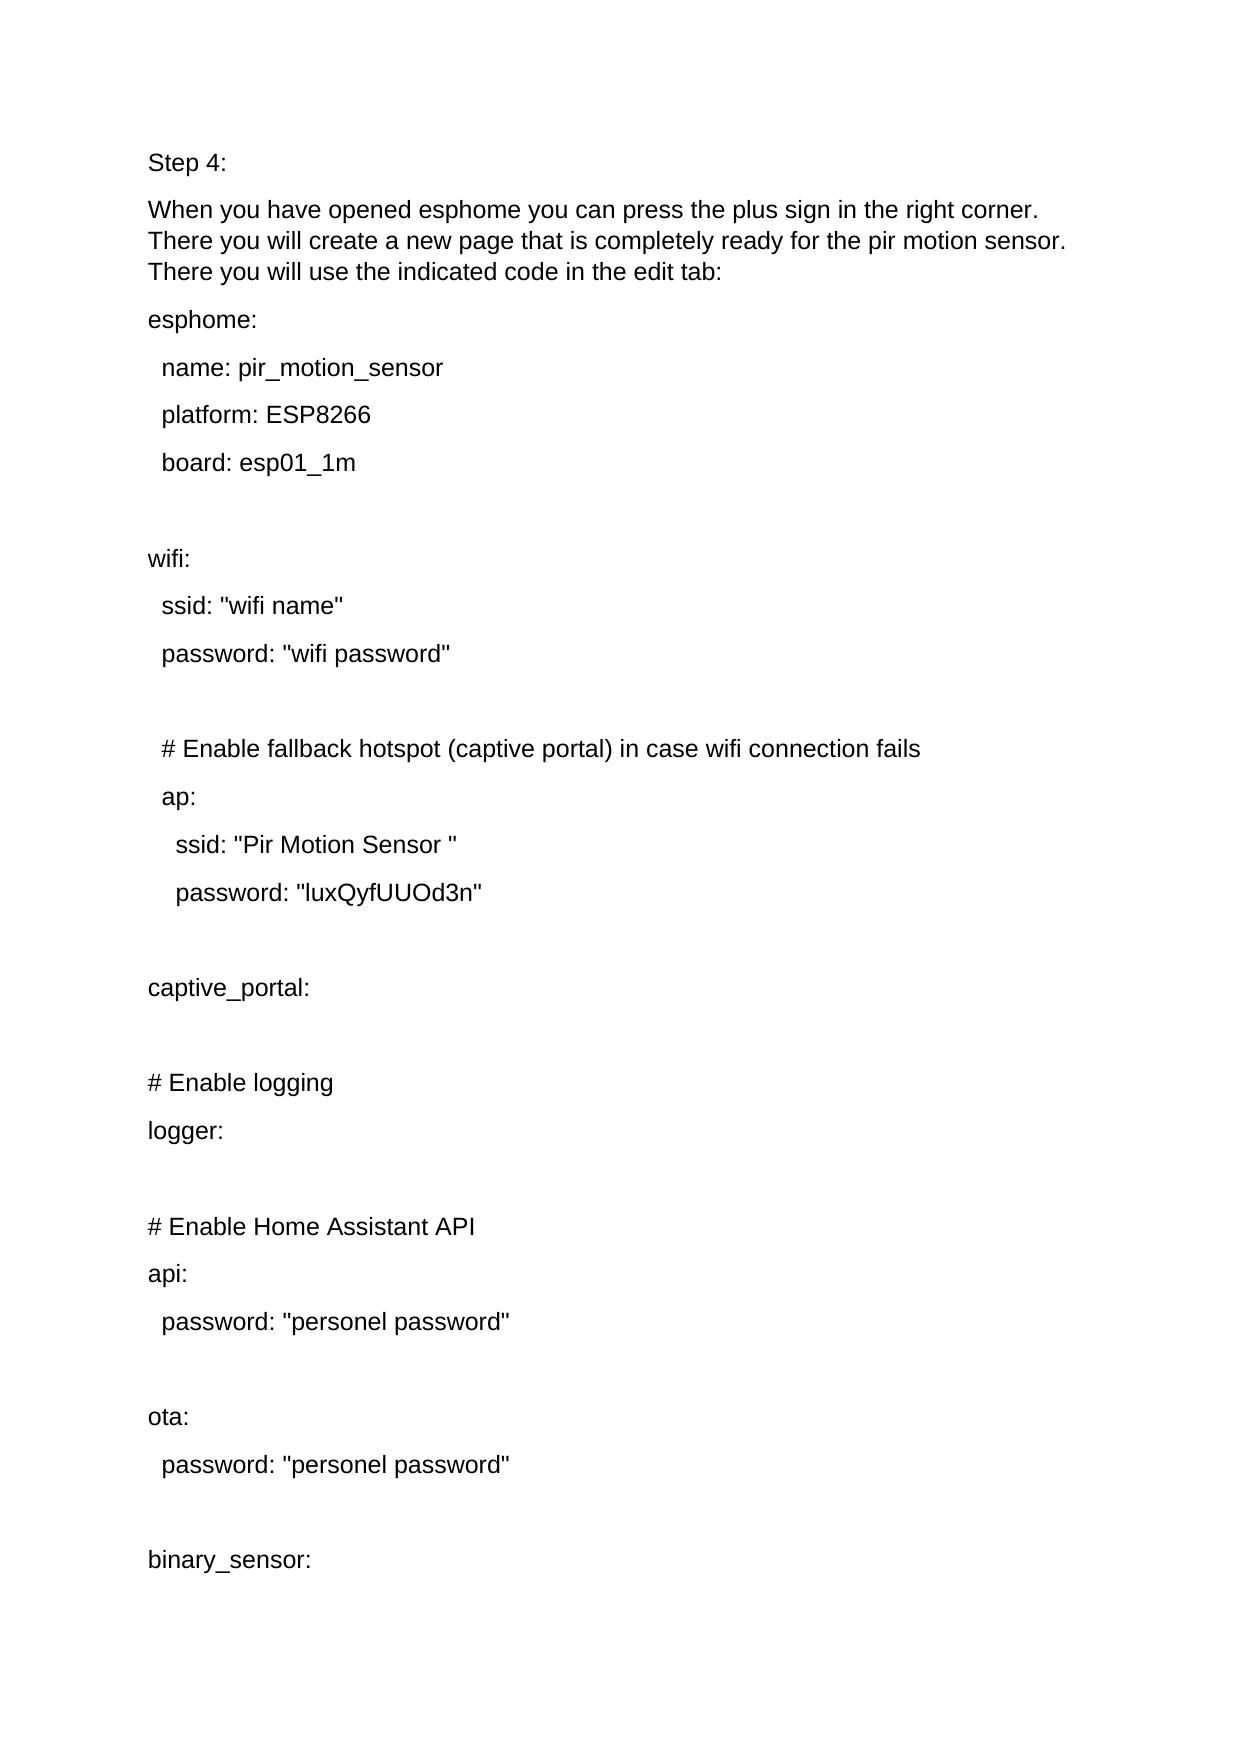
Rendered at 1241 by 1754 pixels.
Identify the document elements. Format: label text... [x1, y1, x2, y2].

text # Enable fallback hotspot (captive portal) in case wifi connection fails [148, 734, 1093, 763]
text esphome: [148, 305, 1093, 334]
text api: [148, 1259, 1093, 1288]
text logger: [148, 1116, 1093, 1145]
text ssid: "wifi name" [148, 591, 1093, 620]
text # Enable Home Assistant API [148, 1212, 1093, 1240]
text ota: [148, 1402, 1093, 1431]
text password: "luxQyfUUOd3n" [148, 878, 1093, 906]
text binary_sensor: [148, 1545, 1093, 1573]
text ssid: "Pir Motion Sensor " [148, 830, 1093, 859]
text # Enable logging [148, 1068, 1093, 1097]
text password: "personel password" [148, 1450, 1093, 1479]
text password: "personel password" [148, 1307, 1093, 1336]
text ap: [148, 782, 1093, 811]
text password: "wifi password" [148, 639, 1093, 668]
text Step 4: [148, 148, 1093, 176]
text captive_portal: [148, 973, 1093, 1002]
text wifi: [148, 544, 1093, 572]
text platform: ESP8266 [148, 401, 1093, 429]
text When you have opened esphome you can press the plus sign in the right corner. There you will create a new page that is completely ready for the pir motion sensor. There you will use the indicated code in the edit tab: [148, 195, 1093, 286]
text board: esp01_1m [148, 448, 1093, 477]
text name: pir_motion_sensor [148, 353, 1093, 382]
